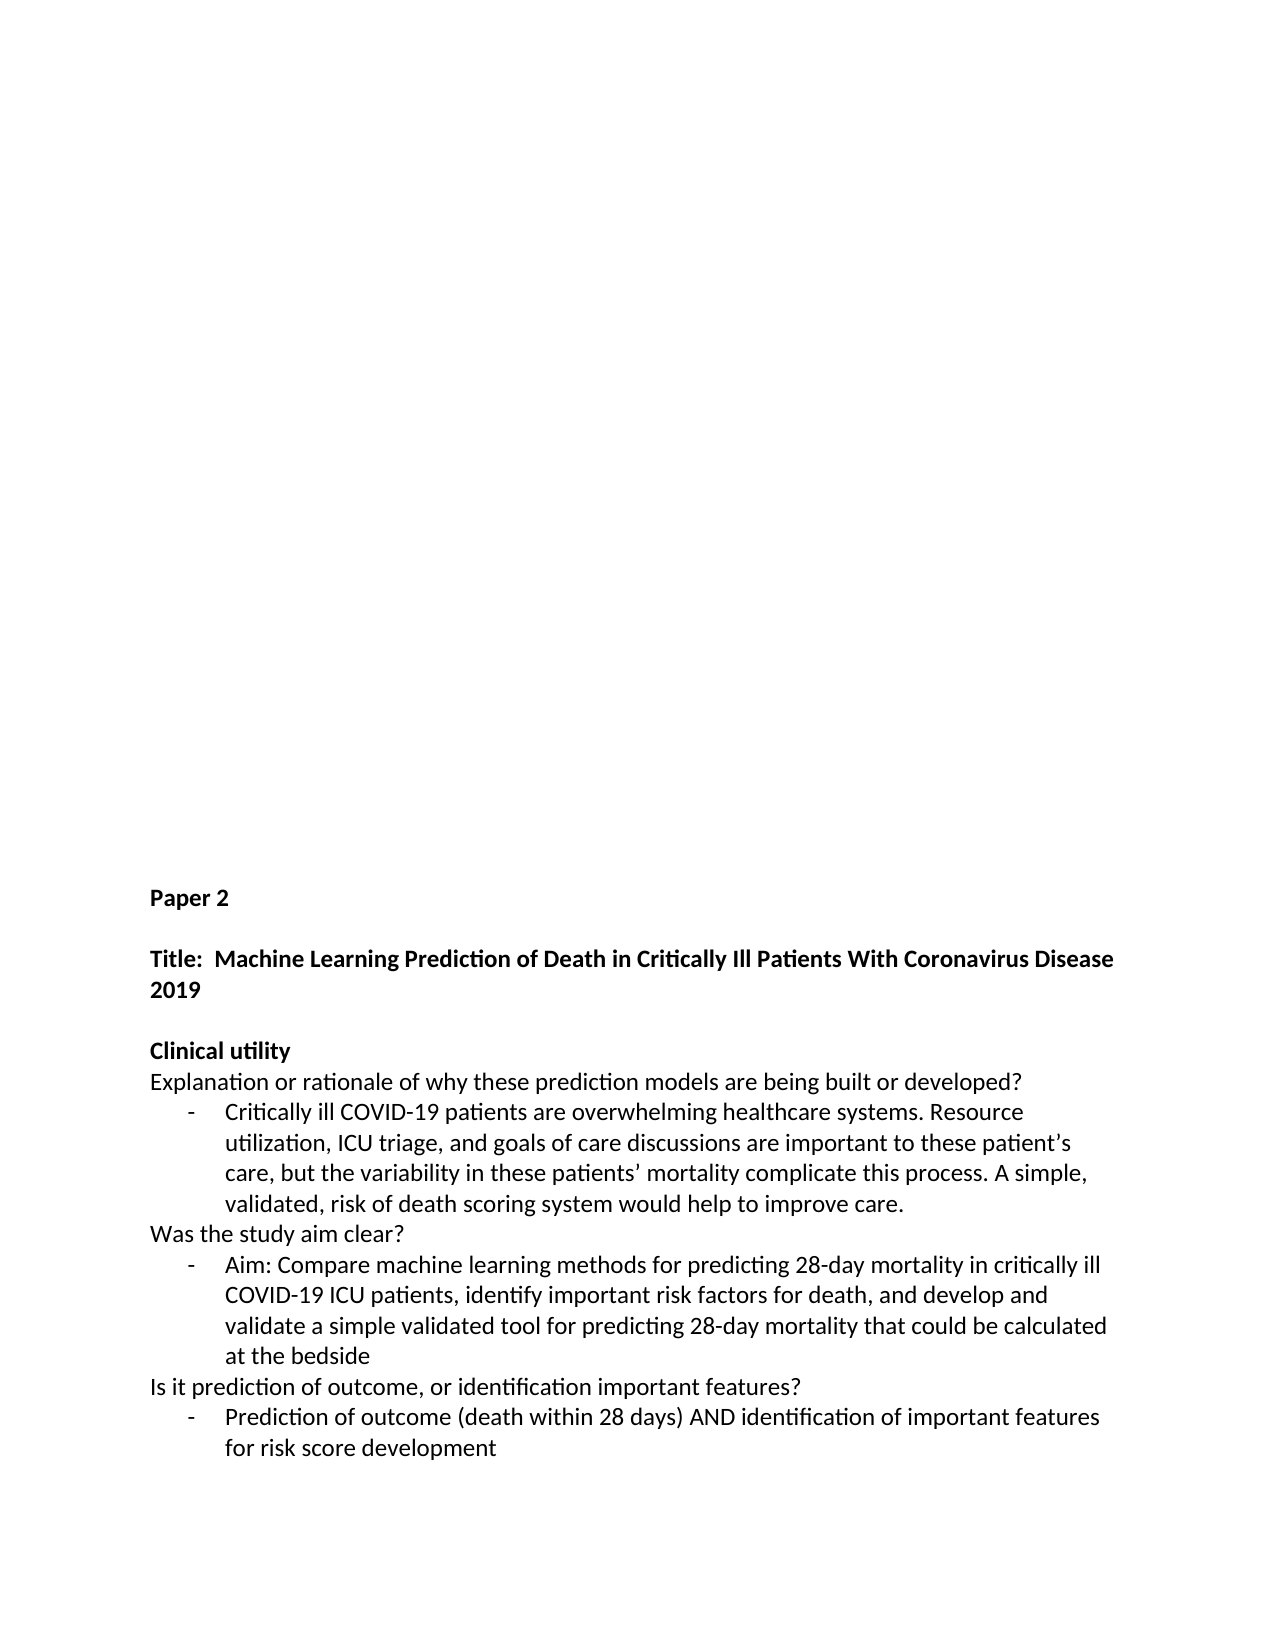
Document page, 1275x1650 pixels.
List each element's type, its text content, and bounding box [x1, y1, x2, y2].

text Explanation or rationale of why these prediction models are being built or developed? [150, 1066, 1125, 1096]
text Was the study aim clear? [150, 1218, 1125, 1249]
list Aim: Compare machine learning methods for predicting 28-day mortality in critically ill COVID-19 ICU patients, identify important risk factors for death, and develop and validate a simple validated tool for predicting 28-day mortality that could be calculated at the bedside [187, 1249, 1125, 1371]
list Prediction of outcome (death within 28 days) AND identification of important features for risk score development [187, 1401, 1125, 1462]
list Critically ill COVID-19 patients are overwhelming healthcare systems. Resource utilization, ICU triage, and goals of care discussions are important to these patient’s care, but the variability in these patients’ mortality complicate this process. A simple, validated, risk of death scoring system would help to improve care. [187, 1096, 1125, 1218]
text Is it prediction of outcome, or identification important features? [150, 1371, 1125, 1401]
text Clinical utility [150, 1035, 1125, 1066]
text Paper 2 [150, 882, 1125, 913]
text Title: Machine Learning Prediction of Death in Critically Ill Patients With Coronavirus Disease 2019 [150, 943, 1125, 1004]
